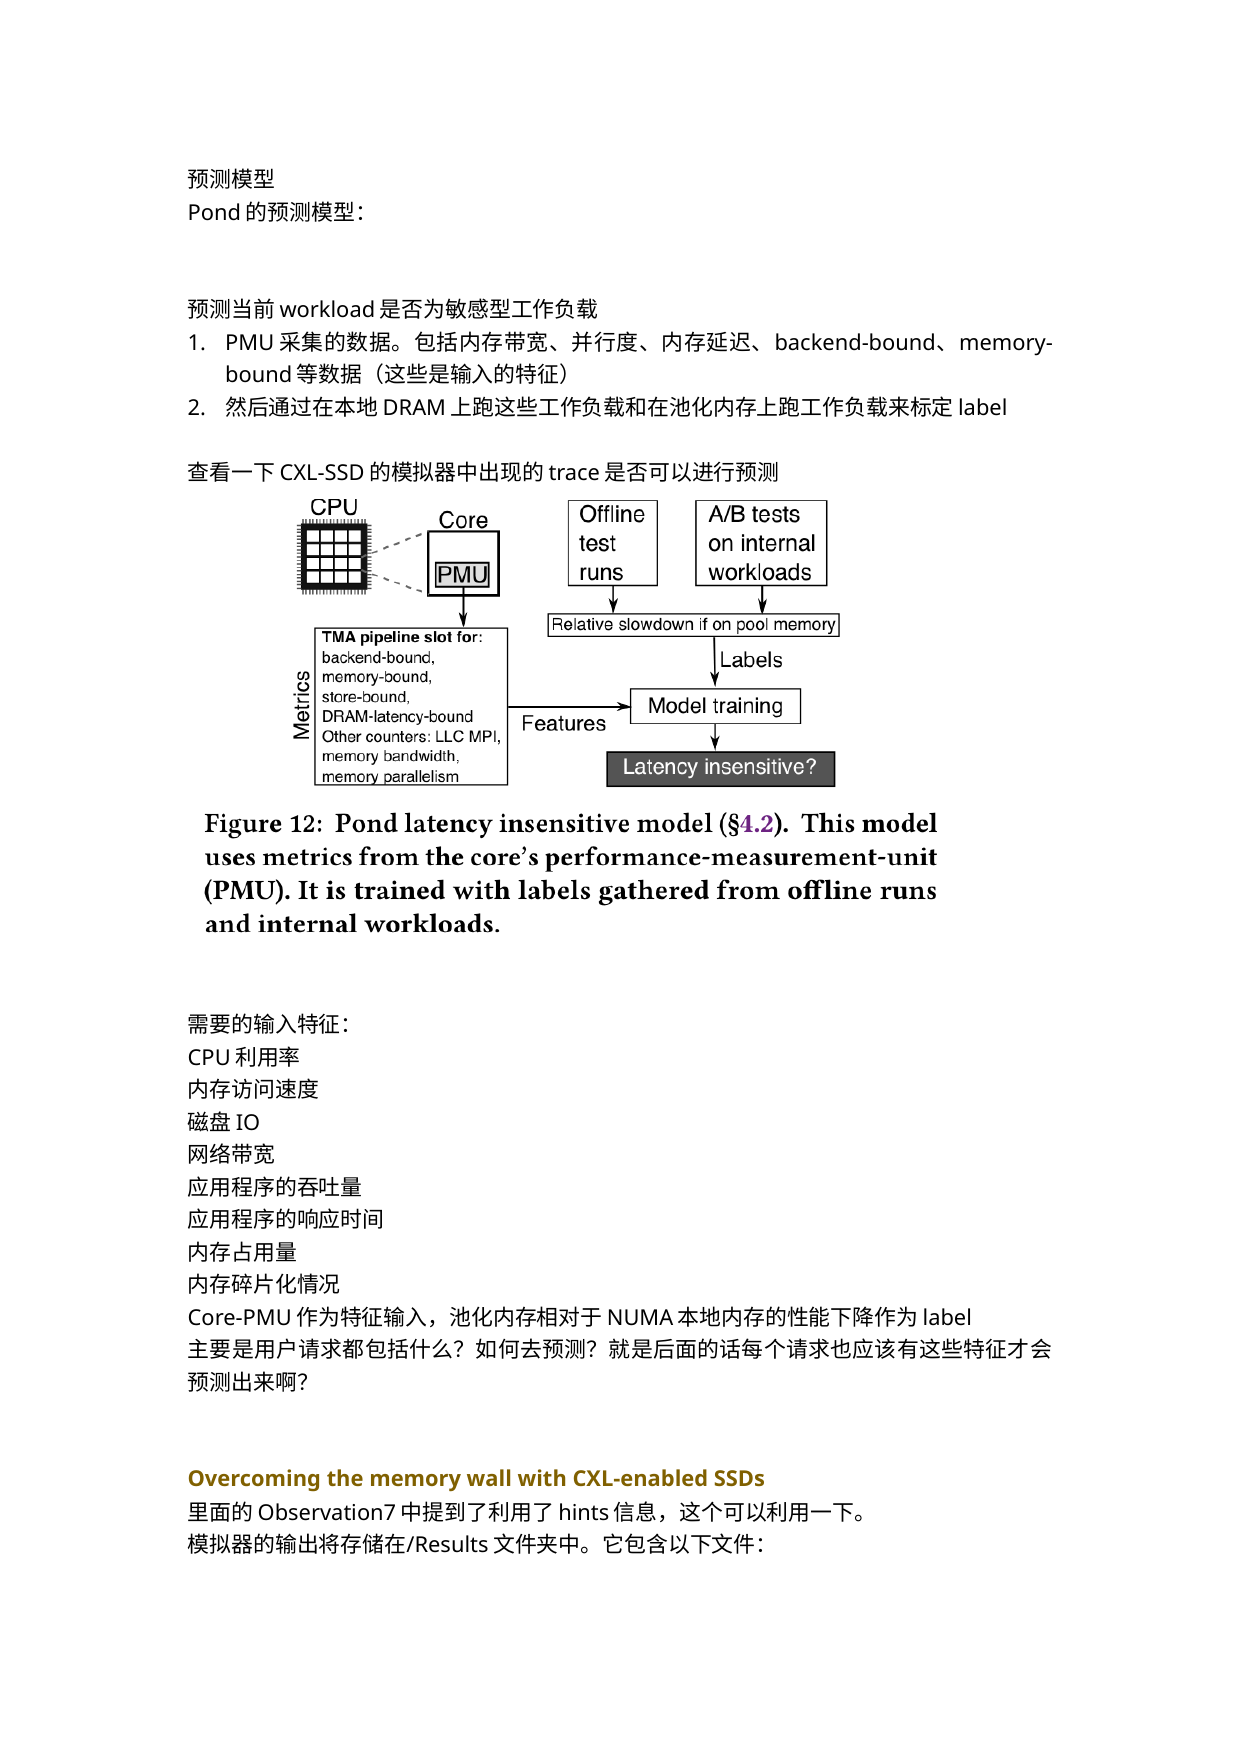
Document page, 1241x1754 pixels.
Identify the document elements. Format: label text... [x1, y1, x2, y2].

text 应用程序的吞吐量 [187, 1169, 1053, 1202]
text Overcoming the memory wall with CXL-enabled SSDs [187, 1462, 1053, 1494]
text 预测模型 [187, 162, 1053, 194]
text 预测当前workload是否为敏感型工作负载 [187, 292, 1053, 324]
text 应用程序的响应时间 [187, 1202, 1053, 1234]
list PMU采集的数据。包括内存带宽、并行度、内存延迟、backend-bound、memory-bound等数据（这些是输入的特征） [187, 324, 1053, 389]
list 然后通过在本地DRAM上跑这些工作负载和在池化内存上跑工作负载来标定label [187, 389, 1053, 422]
text 主要是用户请求都包括什么？如何去预测？就是后面的话每个请求也应该有这些特征才会预测出来啊？ [187, 1332, 1053, 1397]
text 查看一下CXL-SSD的模拟器中出现的trace是否可以进行预测 [187, 454, 1053, 487]
text 网络带宽 [187, 1137, 1053, 1169]
text Pond的预测模型： [187, 194, 1053, 227]
picture [187, 487, 965, 946]
text 内存碎片化情况 [187, 1267, 1053, 1299]
text 需要的输入特征： [187, 1007, 1053, 1039]
text Core-PMU作为特征输入，池化内存相对于NUMA本地内存的性能下降作为label [187, 1299, 1053, 1332]
text 里面的Observation7中提到了利用了hints信息，这个可以利用一下。 [187, 1494, 1053, 1527]
text CPU利用率 [187, 1039, 1053, 1072]
text 磁盘IO [187, 1104, 1053, 1137]
text 模拟器的输出将存储在/Results文件夹中。它包含以下文件： [187, 1527, 1053, 1559]
text 内存访问速度 [187, 1072, 1053, 1104]
text 内存占用量 [187, 1234, 1053, 1267]
